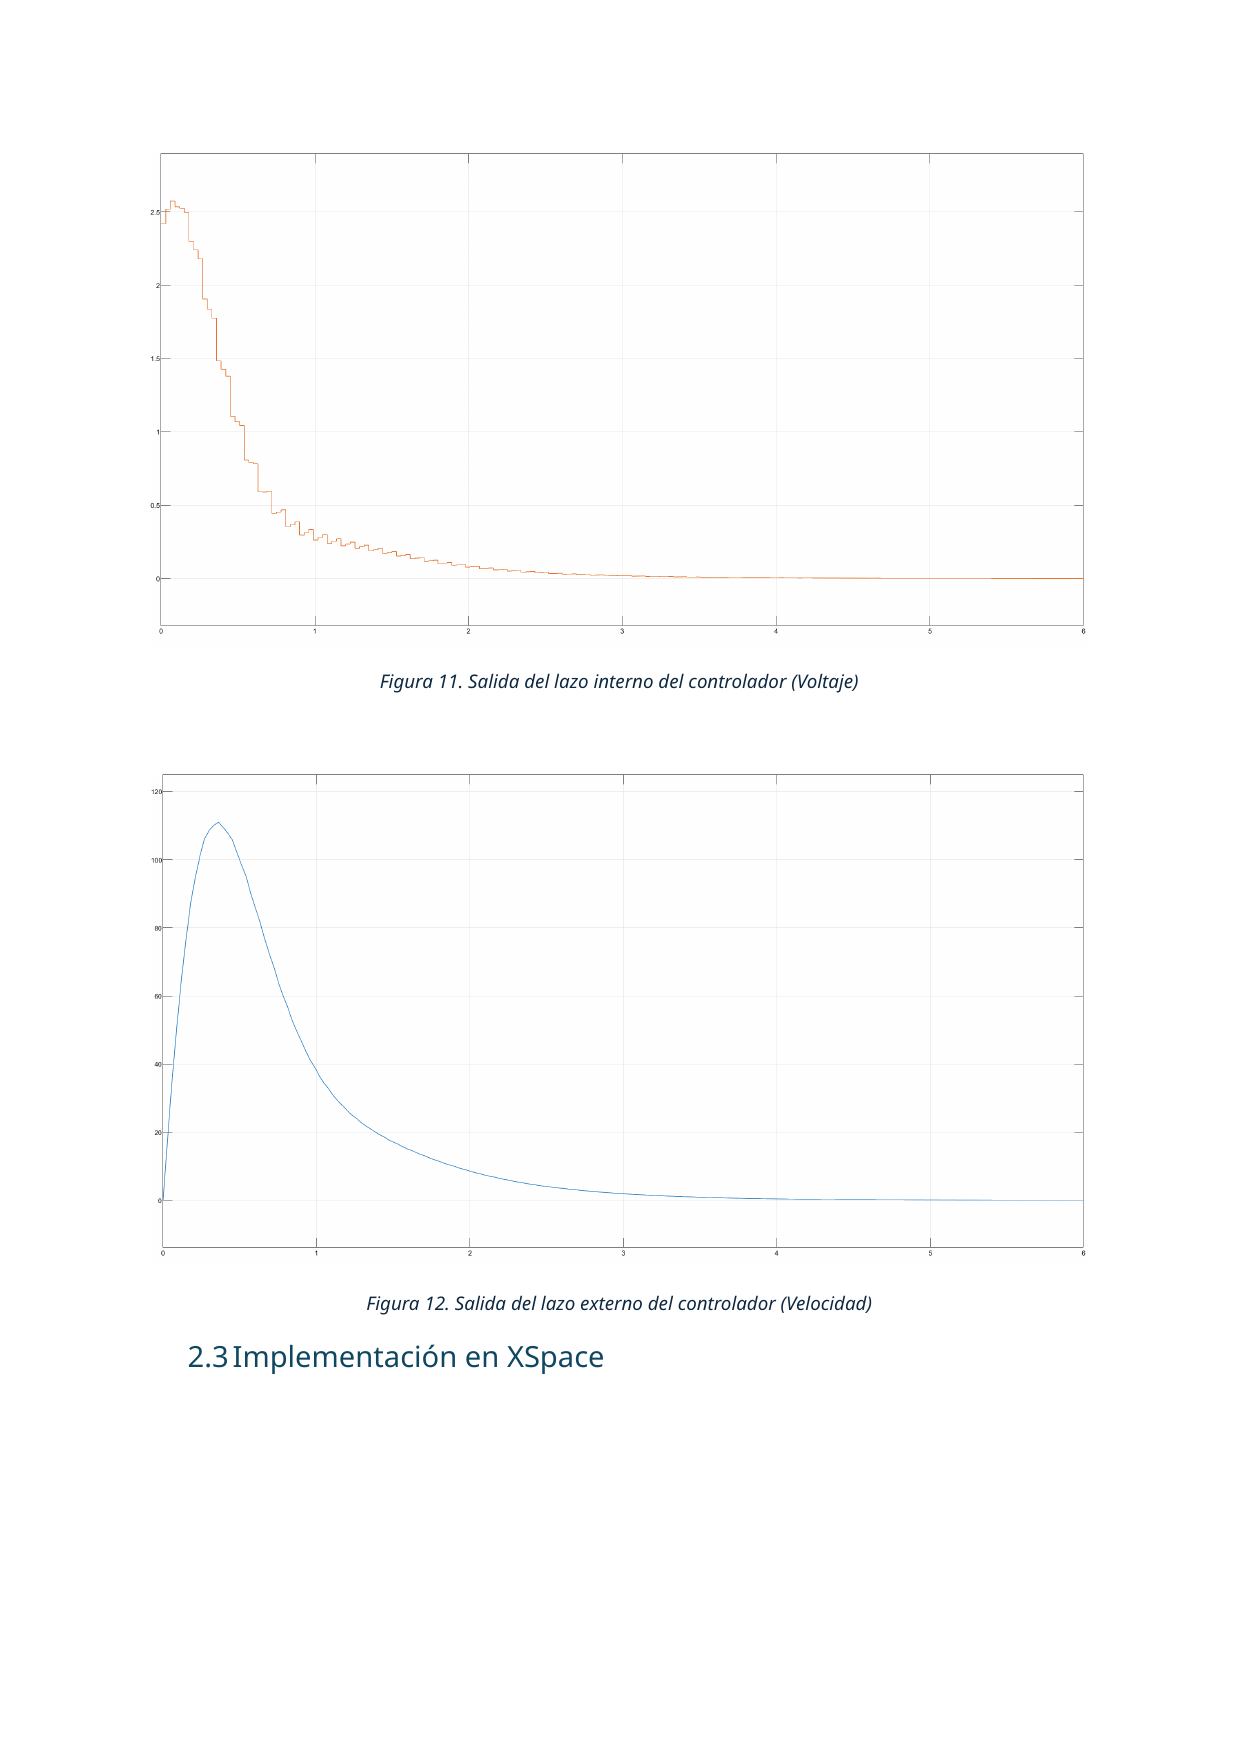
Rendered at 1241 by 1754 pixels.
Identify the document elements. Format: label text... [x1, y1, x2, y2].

subtitle Implementación en XSpace [187, 1336, 1090, 1376]
picture [150, 150, 1091, 647]
text Figura 12. Salida del lazo externo del controlador (Velocidad) [150, 1290, 1090, 1315]
text Figura 11. Salida del lazo interno del controlador (Voltaje) [150, 669, 1090, 694]
picture [150, 771, 1091, 1269]
